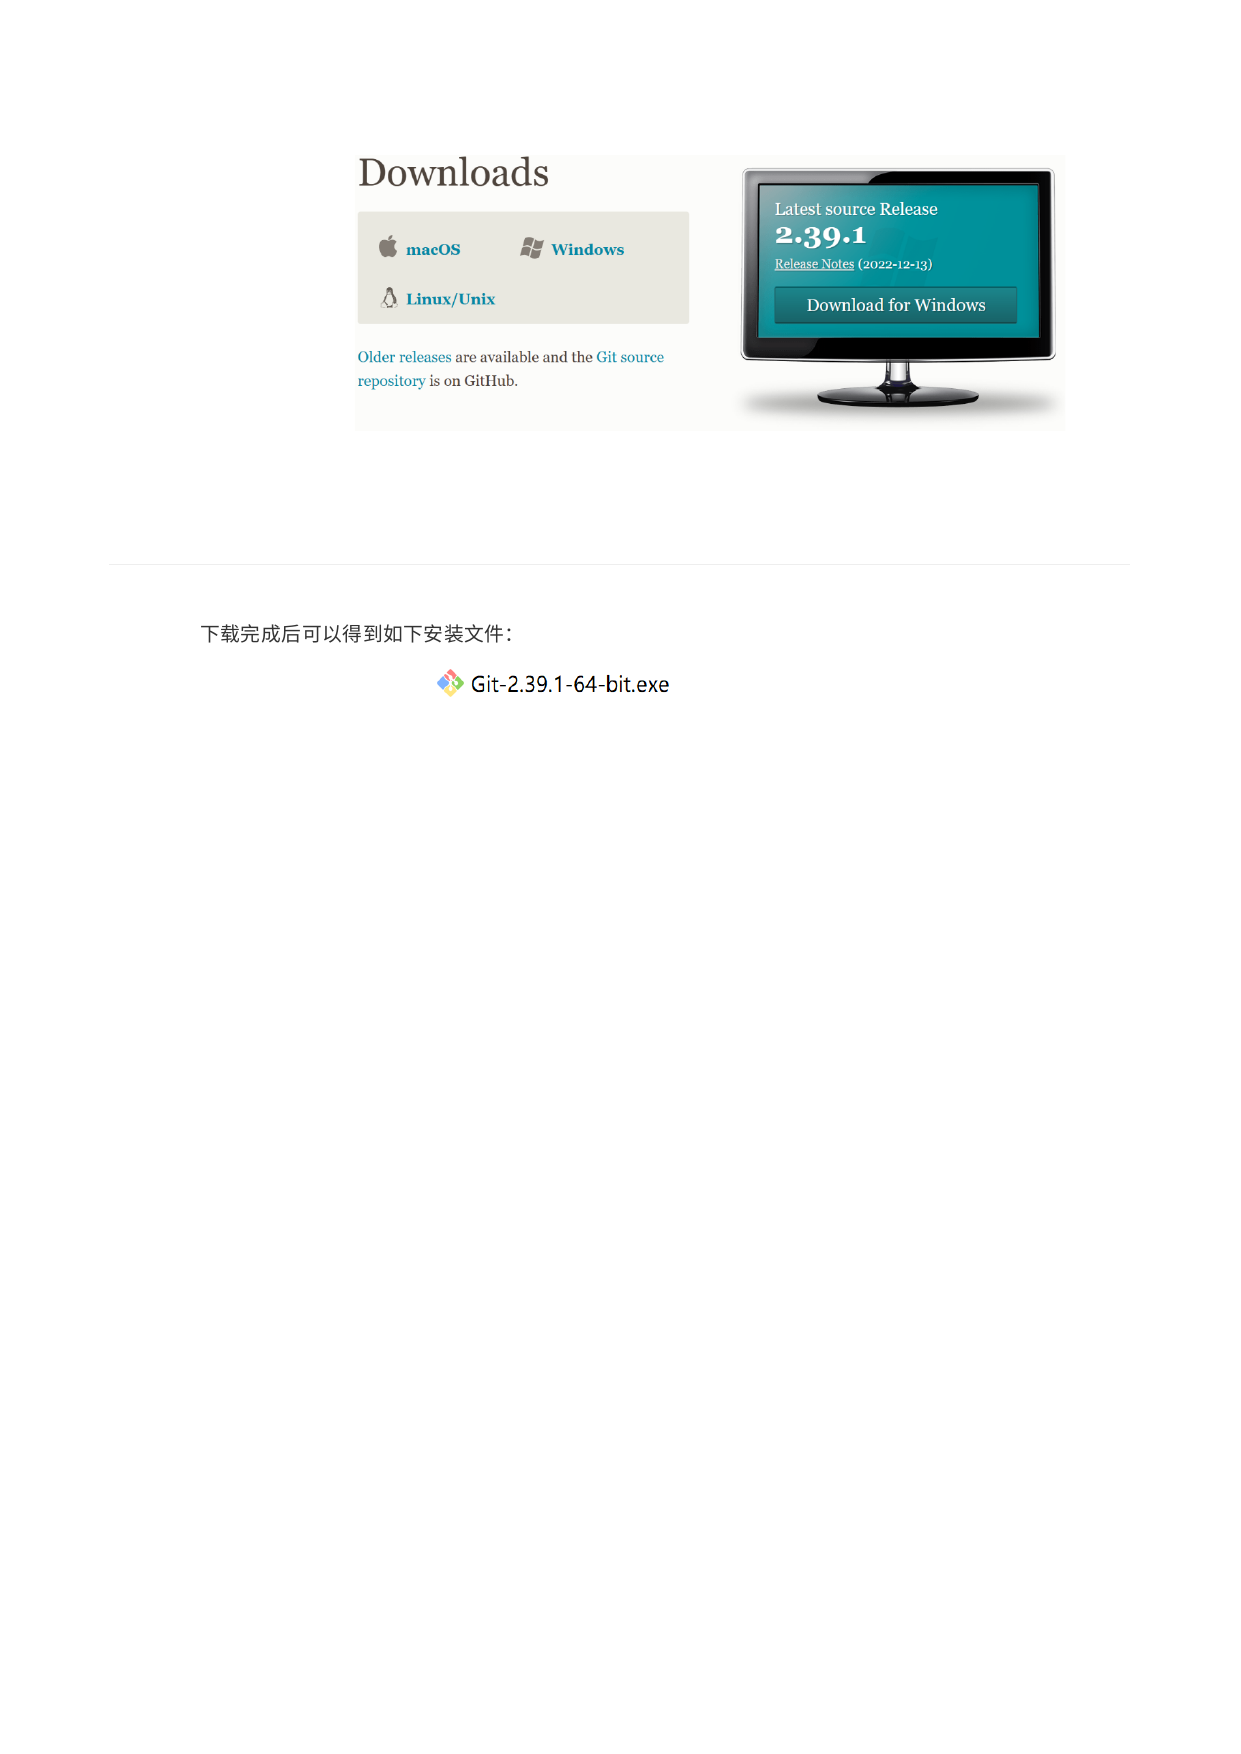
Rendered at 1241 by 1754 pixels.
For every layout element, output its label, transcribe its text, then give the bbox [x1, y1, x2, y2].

picture [428, 662, 749, 711]
picture [354, 155, 1066, 431]
text 下载完成后可以得到如下安装文件： [200, 617, 1053, 649]
